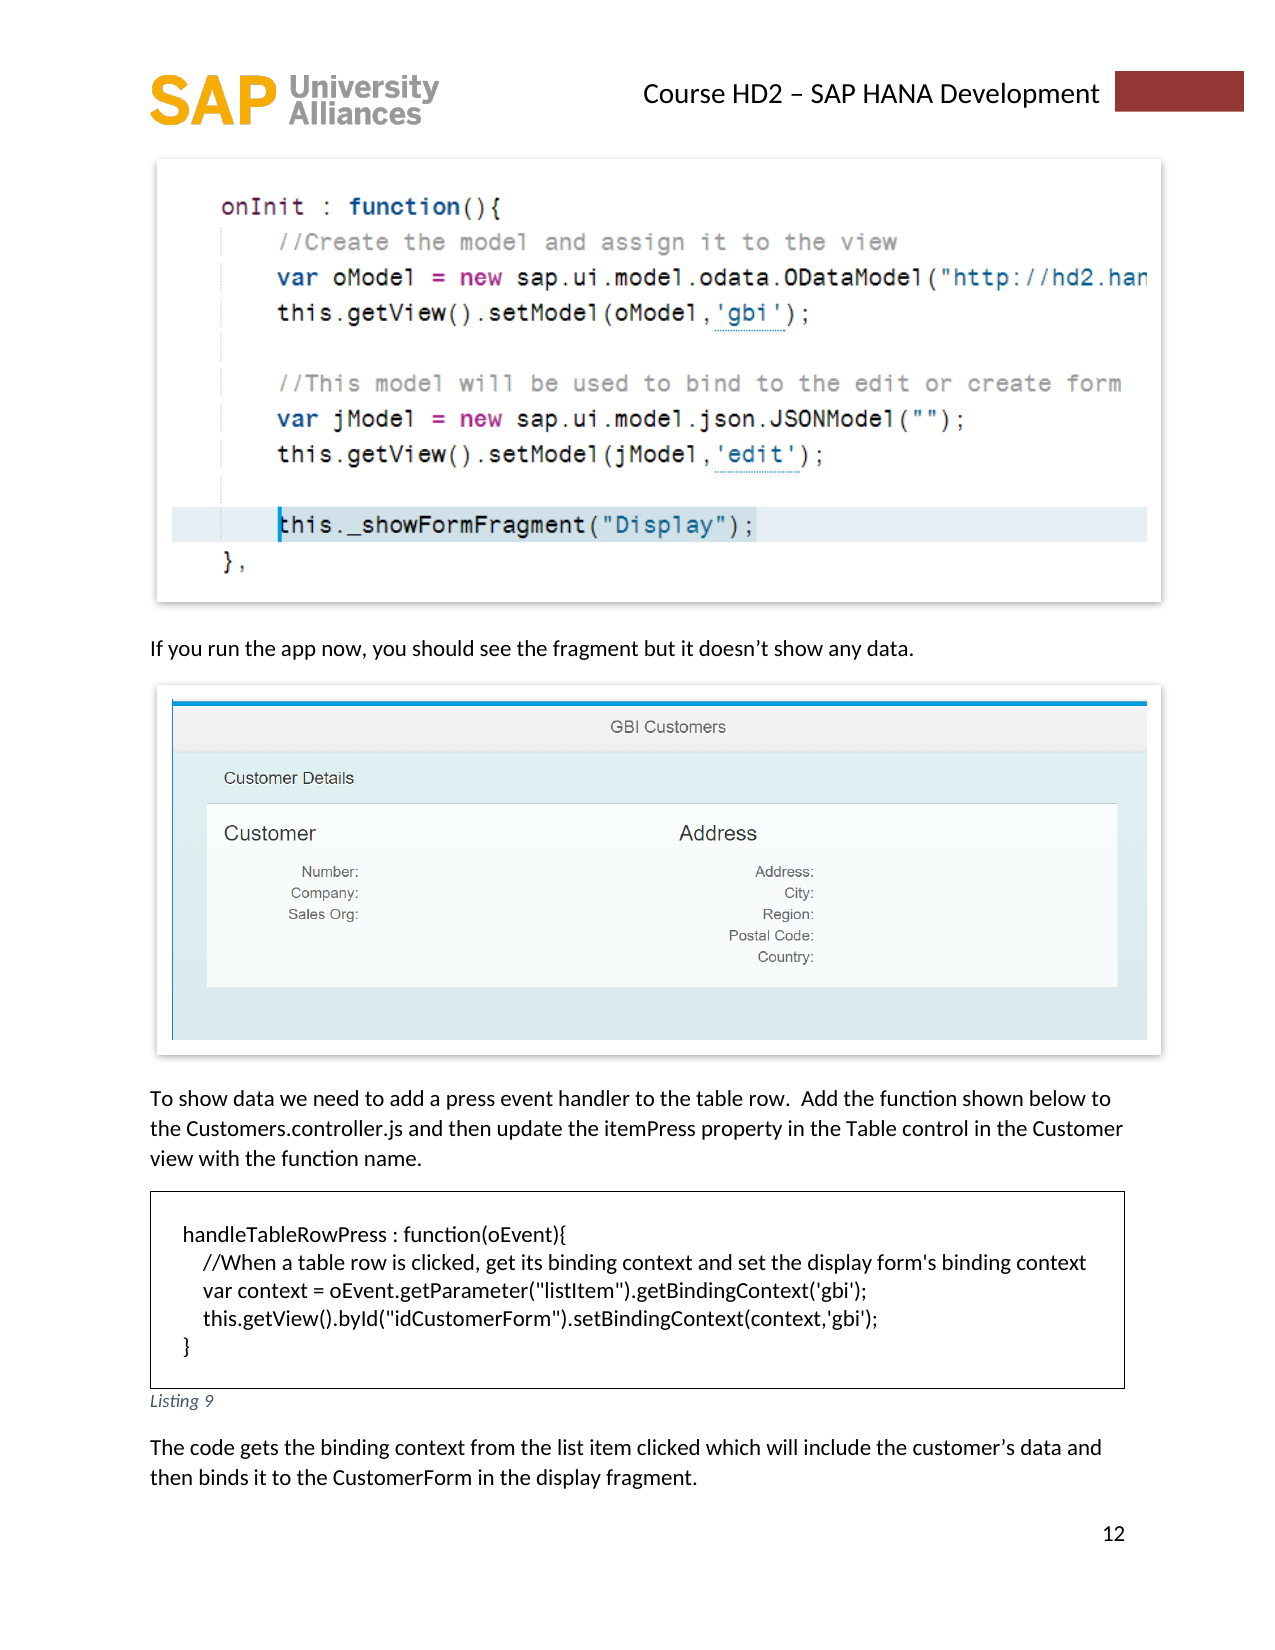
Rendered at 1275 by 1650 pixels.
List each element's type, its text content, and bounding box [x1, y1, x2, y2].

picture [150, 75, 440, 125]
text If you run the app now, you should see the fragment but it doesn’t show any data. [150, 634, 1125, 662]
text To show data we need to add a press event handler to the table row. Add the function shown below to the Customers.controller.js and then update the itemPress property in the Table control in the Customer view with the function name. [150, 1084, 1125, 1172]
table_header handleTableRowPress : function(oEvent){ //When a table row is clicked, get its binding context and set the display form's binding context var context = oEvent.getParameter("listItem").getBindingContext('gbi'); this.getView().byId("idCustomerForm").setBindingContext(context,'gbi'); } [151, 1192, 1124, 1388]
picture [172, 174, 1147, 587]
text The code gets the binding context from the list item clicked which will include the customer’s data and then binds it to the CustomerForm in the display fragment. [150, 1433, 1125, 1491]
picture [172, 707, 1147, 1040]
